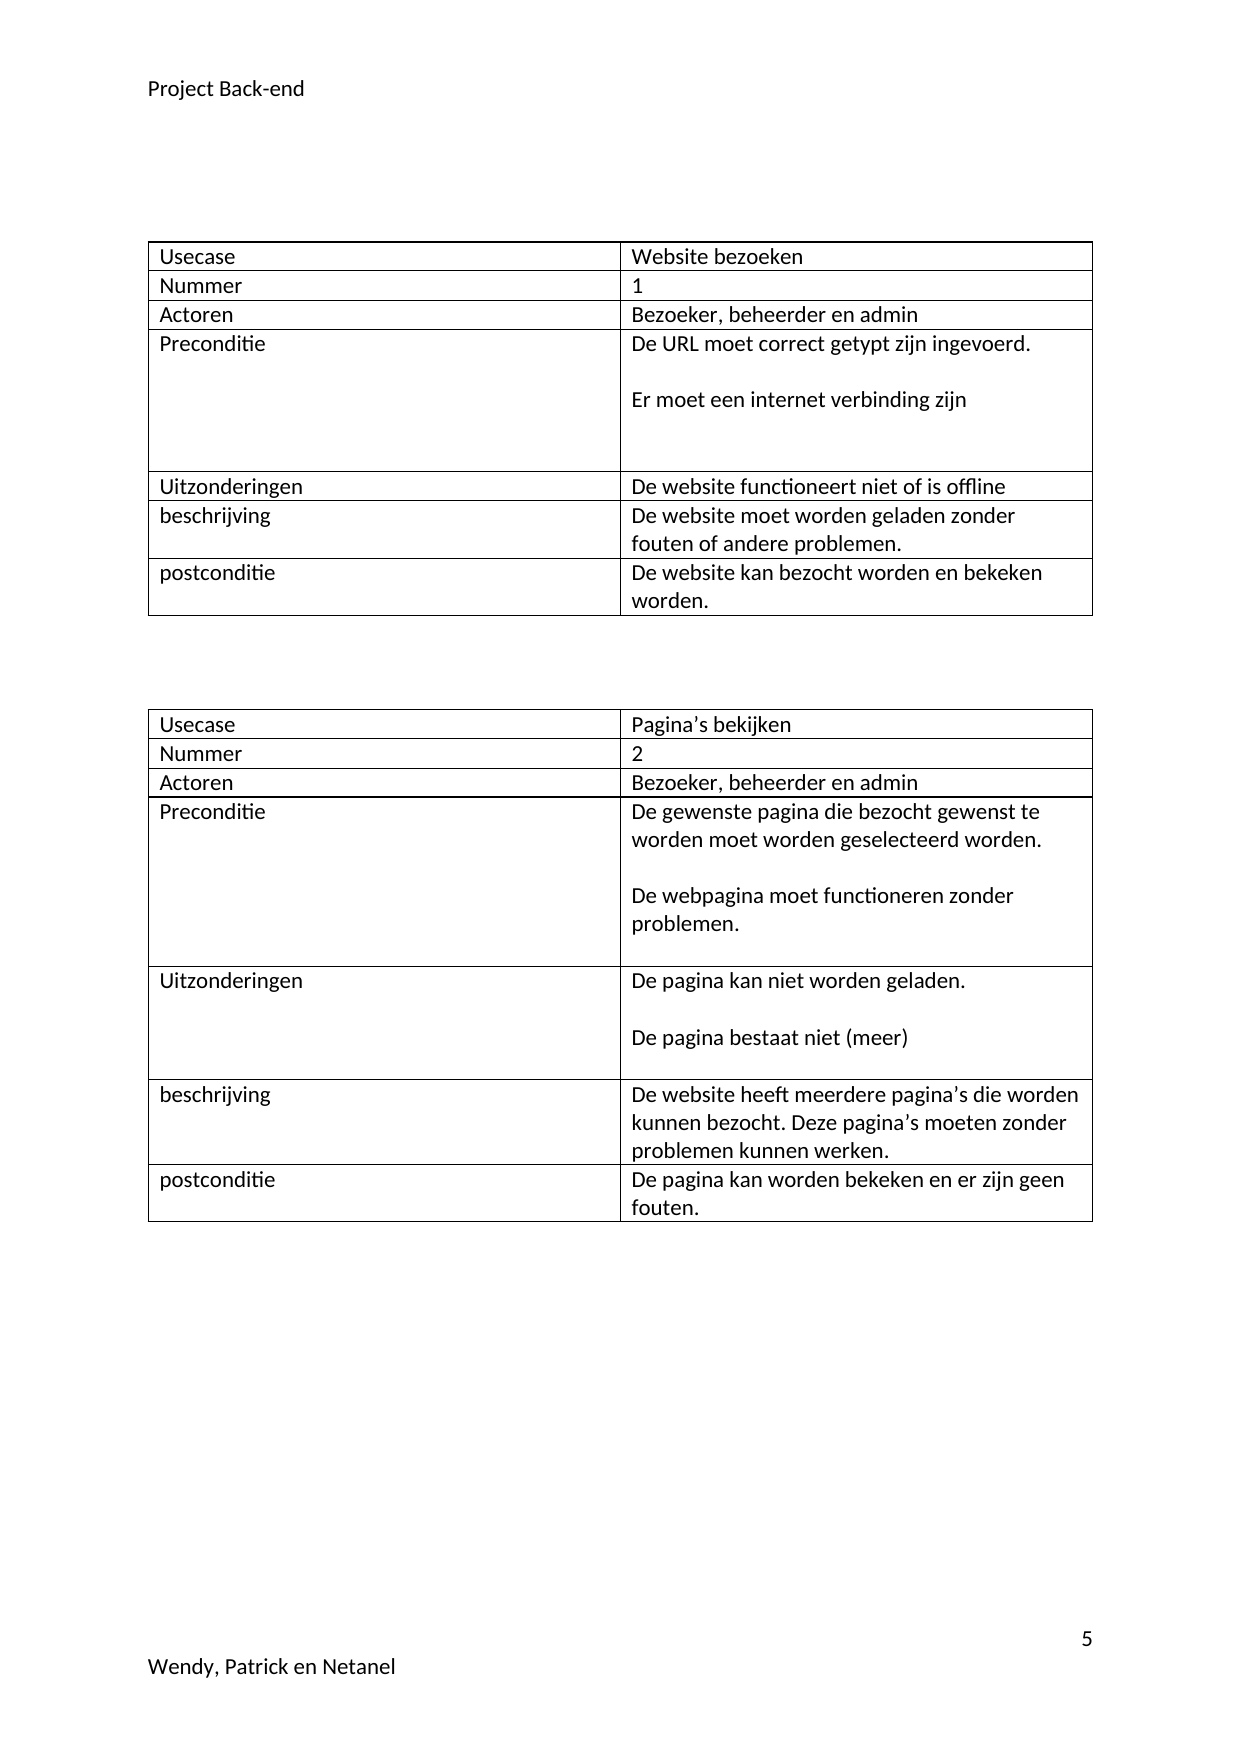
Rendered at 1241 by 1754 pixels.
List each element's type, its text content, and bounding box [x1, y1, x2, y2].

table_cell postconditie [149, 1165, 620, 1221]
table_cell Nummer [149, 739, 620, 767]
table_cell De website moet worden geladen zonder fouten of andere problemen. [621, 501, 1092, 557]
table_cell beschrijving [149, 501, 620, 557]
table_cell Uitzonderingen [149, 967, 620, 1079]
table_cell De website kan bezocht worden en bekeken worden. [621, 559, 1092, 614]
table_cell 2 [621, 739, 1092, 767]
table_cell De pagina kan worden bekeken en er zijn geen fouten. [621, 1165, 1092, 1221]
table_cell Preconditie [149, 798, 620, 966]
table_cell beschrijving [149, 1080, 620, 1164]
table_header Usecase [149, 710, 620, 738]
table_cell De pagina kan niet worden geladen. De pagina bestaat niet (meer) [621, 967, 1092, 1079]
table_cell De website functioneert niet of is offline [621, 472, 1092, 500]
table_cell 1 [621, 271, 1092, 299]
table_header Website bezoeken [621, 243, 1092, 270]
table_cell Bezoeker, beheerder en admin [621, 769, 1092, 796]
table_header Usecase [149, 243, 620, 270]
table_cell postconditie [149, 559, 620, 614]
table_cell Nummer [149, 271, 620, 299]
table_cell De gewenste pagina die bezocht gewenst te worden moet worden geselecteerd worden. De webpagina moet functioneren zonder problemen. [621, 798, 1092, 966]
table_cell Bezoeker, beheerder en admin [621, 301, 1092, 328]
table_cell De URL moet correct getypt zijn ingevoerd. Er moet een internet verbinding zijn [621, 330, 1092, 471]
table_cell Actoren [149, 301, 620, 328]
table_cell Actoren [149, 769, 620, 796]
table_cell De website heeft meerdere pagina’s die worden kunnen bezocht. Deze pagina’s moeten zonder problemen kunnen werken. [621, 1080, 1092, 1164]
table_cell Preconditie [149, 330, 620, 471]
table_header Pagina’s bekijken [621, 710, 1092, 738]
table_cell Uitzonderingen [149, 472, 620, 500]
